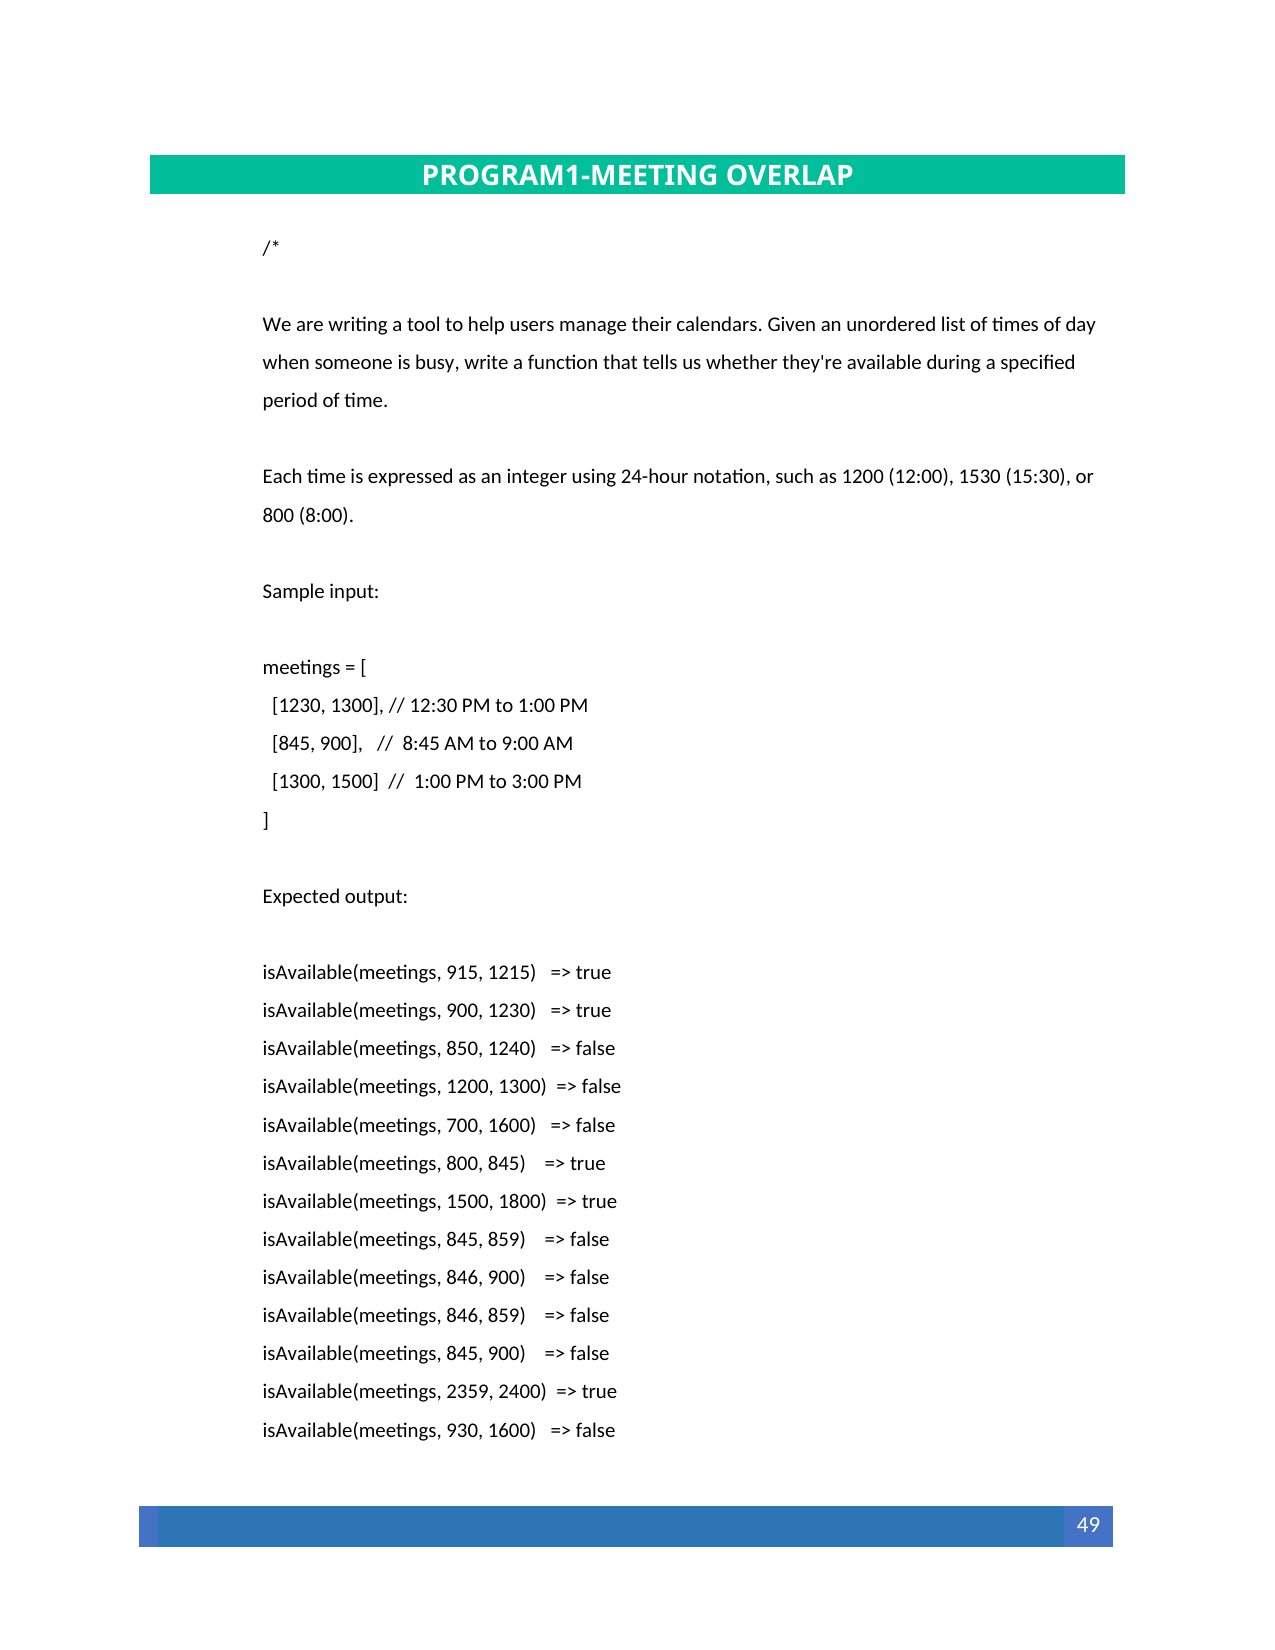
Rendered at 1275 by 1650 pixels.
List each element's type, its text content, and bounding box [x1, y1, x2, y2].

subtitle PROGRAM1-MEETING OVERLAP [150, 155, 1125, 194]
text Expected output: [262, 883, 1125, 908]
text isAvailable(meetings, 930, 1600) => false [262, 1417, 1125, 1442]
text [1230, 1300], // 12:30 PM to 1:00 PM [262, 692, 1125, 718]
text isAvailable(meetings, 850, 1240) => false [262, 1036, 1125, 1061]
text ] [262, 807, 1125, 832]
text isAvailable(meetings, 915, 1215) => true [262, 959, 1125, 985]
text isAvailable(meetings, 700, 1600) => false [262, 1112, 1125, 1137]
text [1300, 1500] // 1:00 PM to 3:00 PM [262, 769, 1125, 794]
text isAvailable(meetings, 1200, 1300) => false [262, 1074, 1125, 1099]
text isAvailable(meetings, 845, 859) => false [262, 1226, 1125, 1252]
text isAvailable(meetings, 846, 900) => false [262, 1264, 1125, 1290]
text isAvailable(meetings, 800, 845) => true [262, 1150, 1125, 1175]
text isAvailable(meetings, 900, 1230) => true [262, 997, 1125, 1023]
text Sample input: [262, 578, 1125, 603]
text isAvailable(meetings, 1500, 1800) => true [262, 1188, 1125, 1213]
text isAvailable(meetings, 846, 859) => false [262, 1302, 1125, 1328]
text isAvailable(meetings, 845, 900) => false [262, 1341, 1125, 1366]
text meetings = [ [262, 654, 1125, 680]
text We are writing a tool to help users manage their calendars. Given an unordered list of times of day when someone is busy, write a function that tells us whether they're available during a specified period of time. [262, 311, 1125, 413]
text [845, 900], // 8:45 AM to 9:00 AM [262, 731, 1125, 756]
text /* [262, 235, 1125, 260]
text isAvailable(meetings, 2359, 2400) => true [262, 1379, 1125, 1404]
text Each time is expressed as an integer using 24-hour notation, such as 1200 (12:00), 1530 (15:30), or 800 (8:00). [262, 464, 1125, 527]
